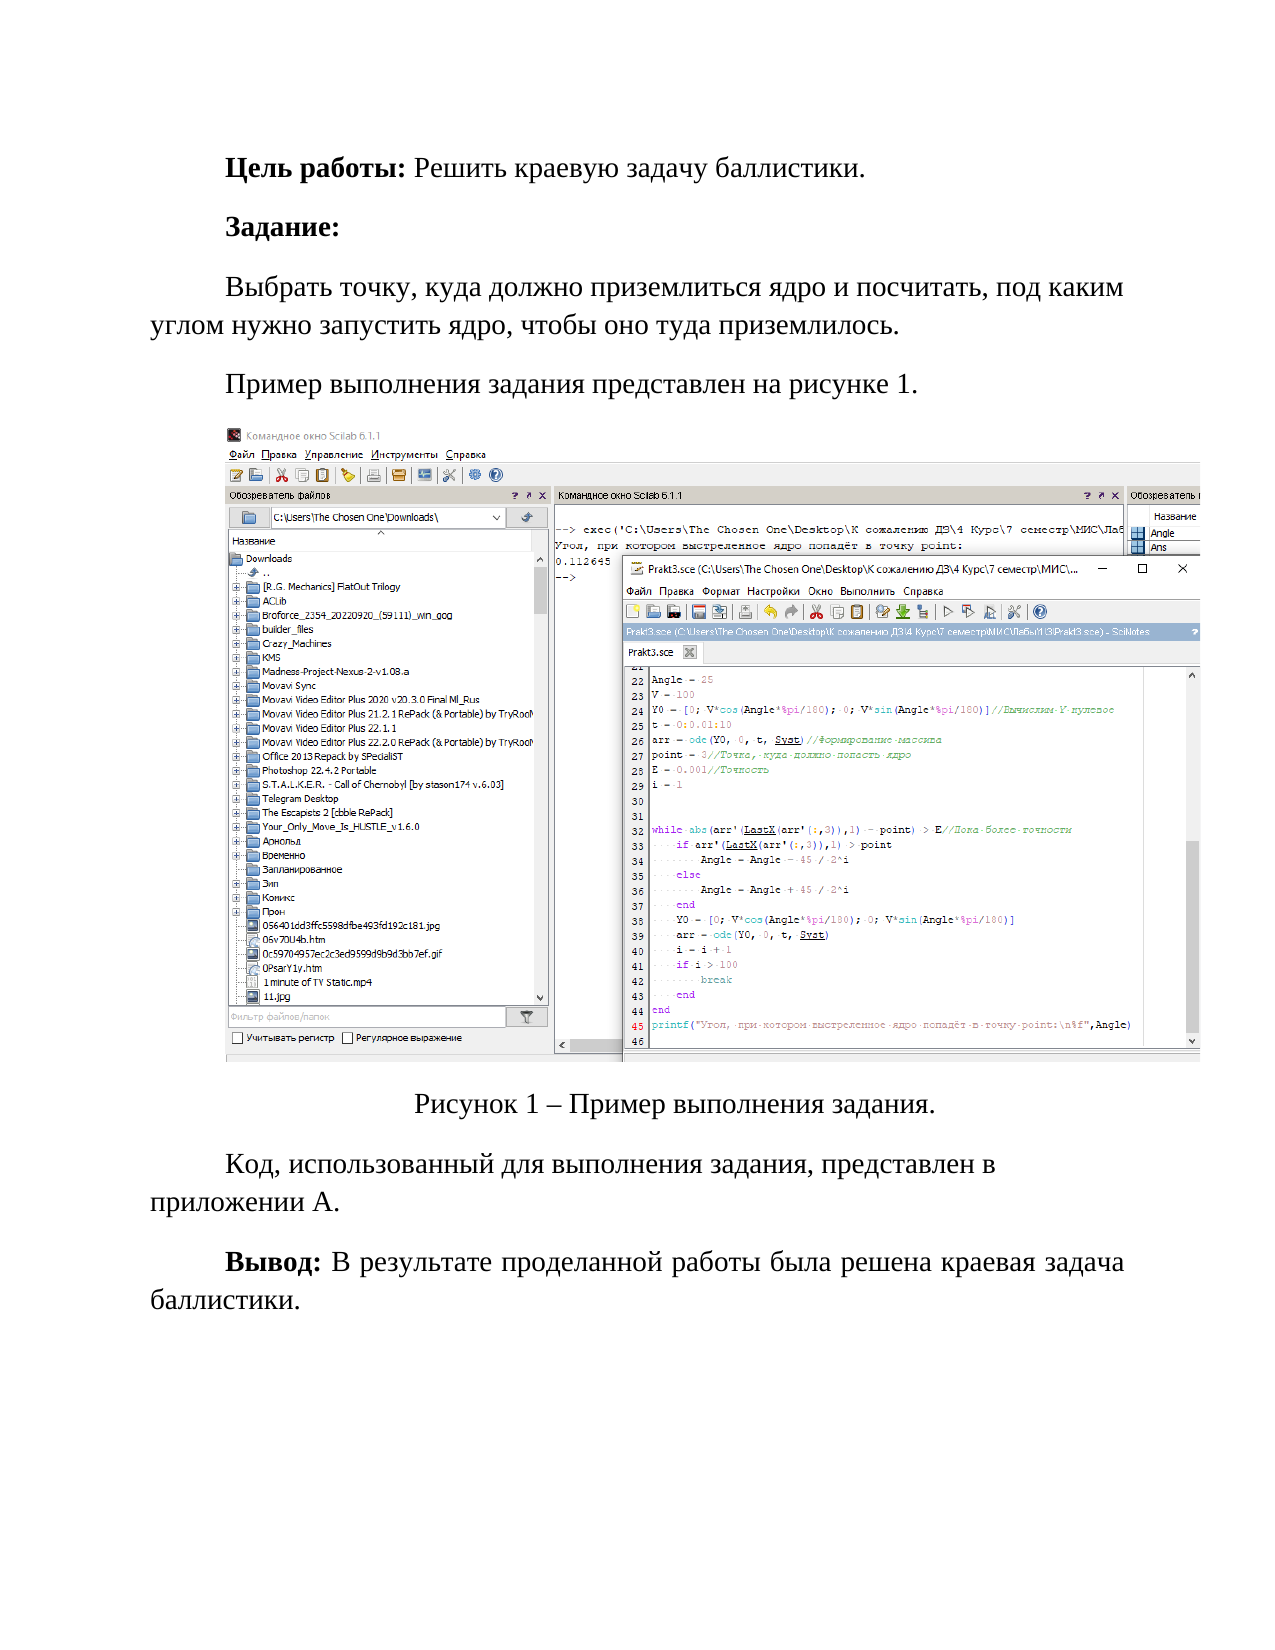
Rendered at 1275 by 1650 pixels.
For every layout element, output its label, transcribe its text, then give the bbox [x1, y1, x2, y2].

text Задание: [150, 209, 1125, 243]
text Цель работы: Решить краевую задачу баллистики. [150, 150, 1125, 183]
text Рисунок 1 – Пример выполнения задания. [150, 1086, 1125, 1120]
text Вывод: В результате проделанной работы была решена краевая задача баллистики. [150, 1244, 1125, 1316]
text Выбрать точку, куда должно приземлиться ядро и посчитать, под каким углом нужно запустить ядро, чтобы оно туда приземлилось. [150, 269, 1125, 341]
text Пример выполнения задания представлен на рисунке 1. [150, 367, 1125, 400]
text Код, использованный для выполнения задания, представлен в приложении А. [150, 1146, 1125, 1218]
picture [225, 426, 1200, 1062]
